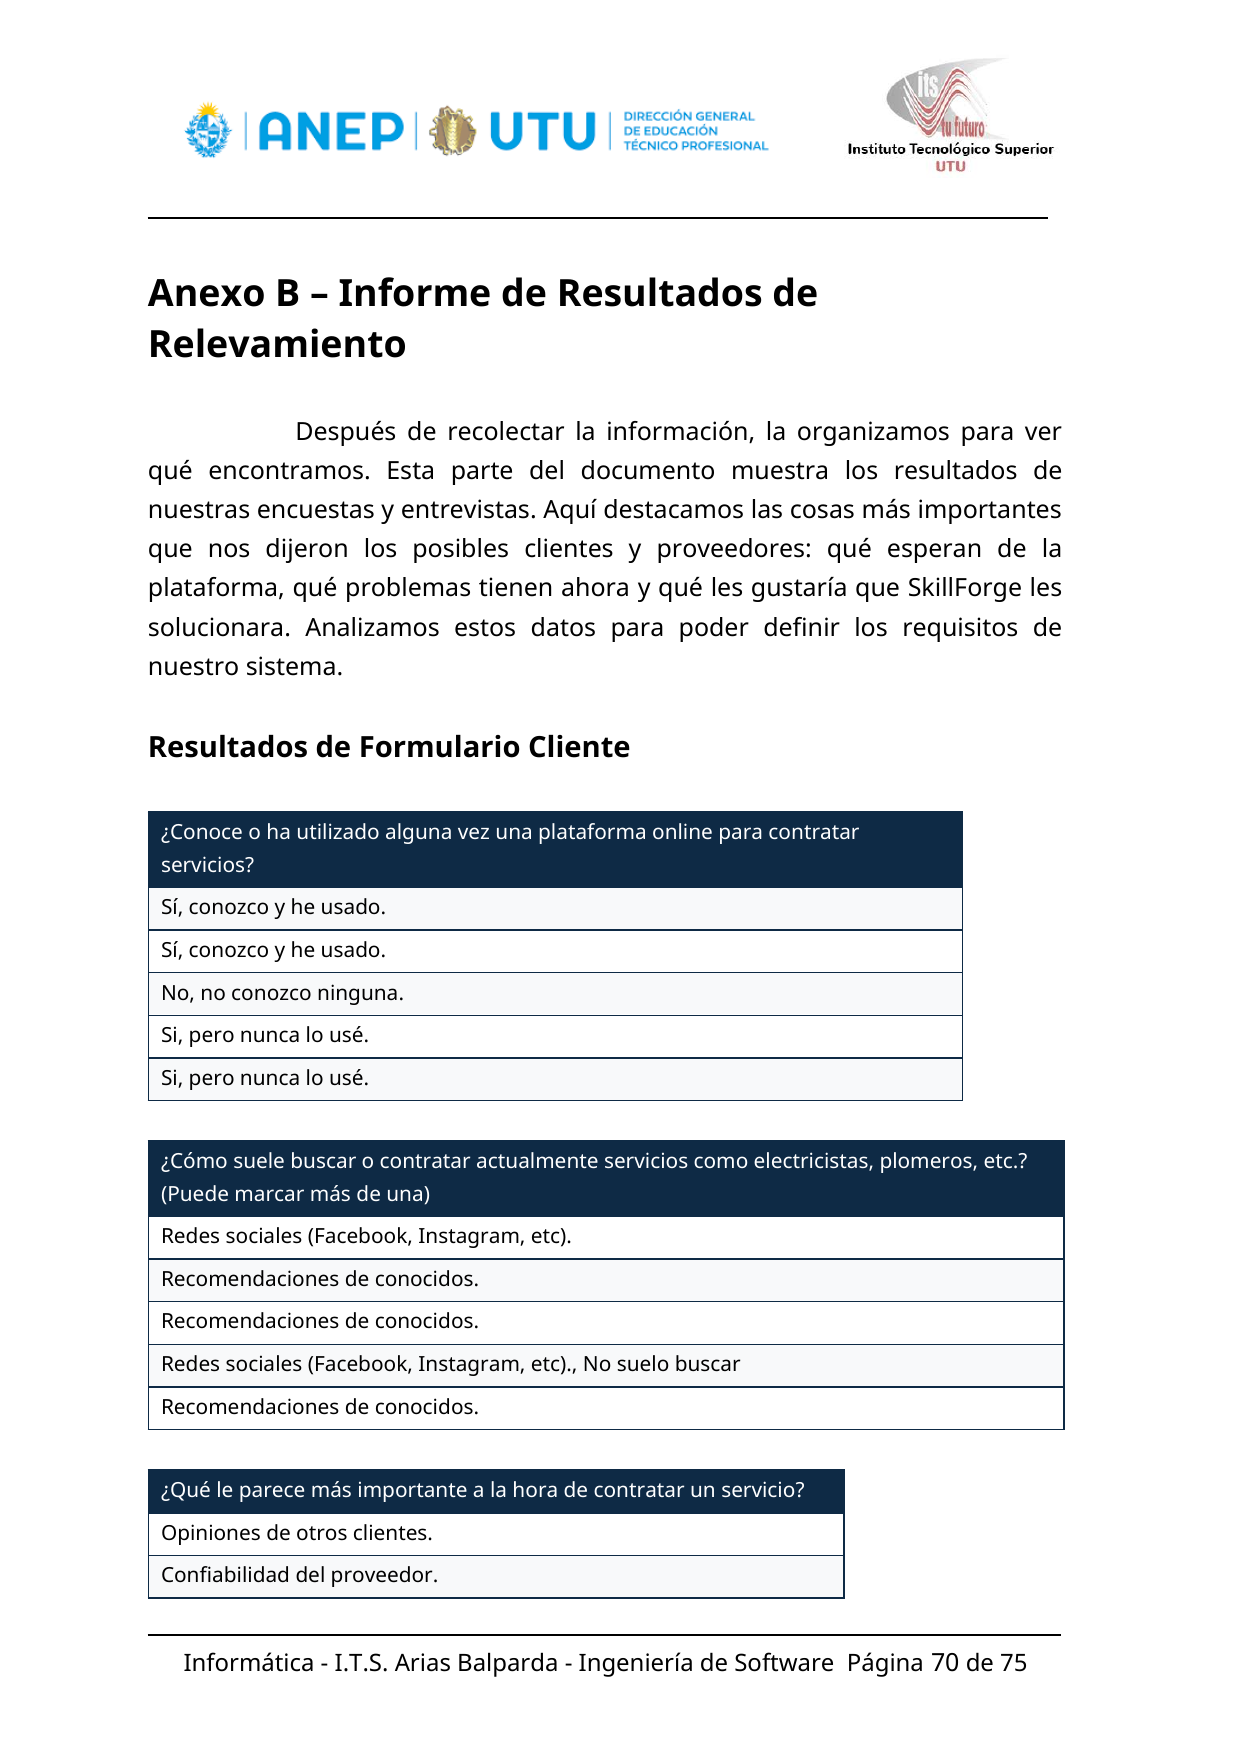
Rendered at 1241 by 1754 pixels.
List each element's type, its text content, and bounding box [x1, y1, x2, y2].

table_cell Recomendaciones de conocidos. [149, 1388, 1063, 1429]
table_cell Recomendaciones de conocidos. [149, 1302, 1063, 1343]
table_cell Sí, conozco y he usado. [149, 888, 962, 929]
table_cell Redes sociales (Facebook, Instagram, etc). [149, 1217, 1063, 1258]
table_header ¿Cómo suele buscar o contratar actualmente servicios como electricistas, plomeros, etc.? (Puede marcar más de una) [149, 1142, 1063, 1216]
table_cell Si, pero nunca lo usé. [149, 1016, 962, 1057]
picture [837, 52, 1063, 178]
table_cell Sí, conozco y he usado. [149, 931, 962, 972]
table_cell Confiabilidad del proveedor. [149, 1556, 843, 1597]
table_cell Recomendaciones de conocidos. [149, 1260, 1063, 1301]
text Resultados de Formulario Cliente [148, 727, 1063, 766]
table_cell Opiniones de otros clientes. [149, 1514, 843, 1554]
picture [147, 81, 806, 179]
subtitle Anexo B – Informe de Resultados de Relevamiento [148, 266, 1063, 368]
table_cell Si, pero nunca lo usé. [149, 1059, 962, 1100]
table_cell No, no conozco ninguna. [149, 973, 962, 1014]
table_header ¿Conoce o ha utilizado alguna vez una plataforma online para contratar servicios? [149, 813, 962, 887]
text Después de recolectar la información, la organizamos para ver qué encontramos. Esta parte del documento muestra los resultados de nuestras encuestas y entrevistas. Aquí destacamos las cosas más importantes que nos dijeron los posibles clientes y proveedores: qué esperan de la plataforma, qué problemas tienen ahora y qué les gustaría que SkillForge les solucionara. Analizamos estos datos para poder definir los requisitos de nuestro sistema. [148, 413, 1063, 682]
table_cell Redes sociales (Facebook, Instagram, etc)., No suelo buscar [149, 1345, 1063, 1386]
table_header ¿Qué le parece más importante a la hora de contratar un servicio? [149, 1471, 843, 1512]
